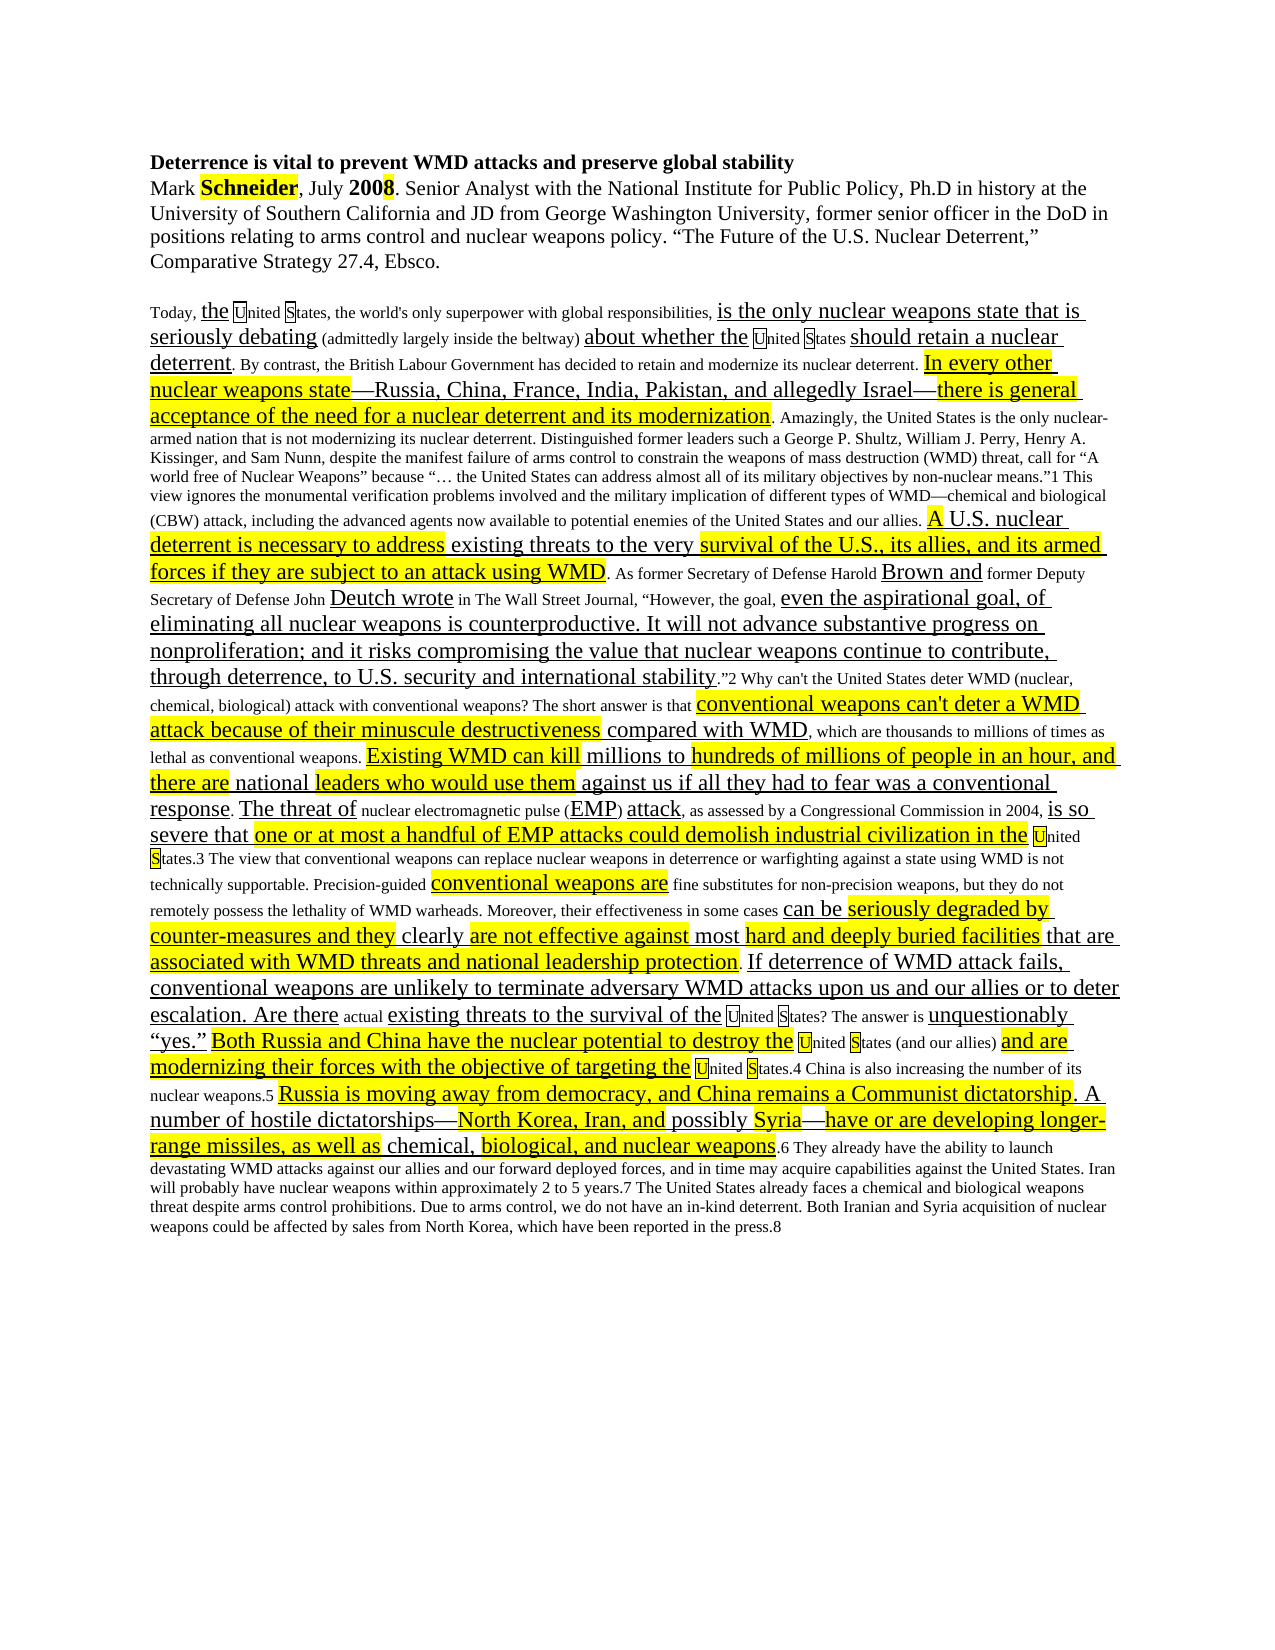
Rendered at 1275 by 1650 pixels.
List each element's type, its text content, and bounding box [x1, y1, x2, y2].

text Mark Schneider, July 2008. Senior Analyst with the National Institute for Public Policy, Ph.D in history at the University of Southern California and JD from George Washington University, former senior officer in the DoD in positions relating to arms control and nuclear weapons policy. “The Future of the U.S. Nuclear Deterrent,” Comparative Strategy 27.4, Ebsco. [150, 174, 1125, 273]
text Today, the United States, the world's only superpower with global responsibilities, is the only nuclear weapons state that is seriously debating (admittedly largely inside the beltway) about whether the United States should retain a nuclear deterrent. By contrast, the British Labour Government has decided to retain and modernize its nuclear deterrent. In every other nuclear weapons state—Russia, China, France, India, Pakistan, and allegedly Israel—there is general acceptance of the need for a nuclear deterrent and its modernization. Amazingly, the United States is the only nuclear-armed nation that is not modernizing its nuclear deterrent. Distinguished former leaders such a George P. Shultz, William J. Perry, Henry A. Kissinger, and Sam Nunn, despite the manifest failure of arms control to constrain the weapons of mass destruction (WMD) threat, call for “A world free of Nuclear Weapons” because “… the United States can address almost all of its military objectives by non-nuclear means.”1 This view ignores the monumental verification problems involved and the military implication of different types of WMD—chemical and biological (CBW) attack, including the advanced agents now available to potential enemies of the United States and our allies. A U.S. nuclear deterrent is necessary to address existing threats to the very survival of the U.S., its allies, and its armed forces if they are subject to an attack using WMD. As former Secretary of Defense Harold Brown and former Deputy Secretary of Defense John Deutch wrote in The Wall Street Journal, “However, the goal, even the aspirational goal, of eliminating all nuclear weapons is counterproductive. It will not advance substantive progress on nonproliferation; and it risks compromising the value that nuclear weapons continue to contribute, through deterrence, to U.S. security and international stability.”2 Why can't the United States deter WMD (nuclear, chemical, biological) attack with conventional weapons? The short answer is that conventional weapons can't deter a WMD attack because of their minuscule destructiveness compared with WMD, which are thousands to millions of times as lethal as conventional weapons. Existing WMD can kill millions to hundreds of millions of people in an hour, and there are national leaders who would use them against us if all they had to fear was a conventional response. The threat of nuclear electromagnetic pulse (EMP) attack, as assessed by a Congressional Commission in 2004, is so severe that one or at most a handful of EMP attacks could demolish industrial civilization in the United States.3 The view that conventional weapons can replace nuclear weapons in deterrence or warfighting against a state using WMD is not technically supportable. Precision-guided conventional weapons are fine substitutes for non-precision weapons, but they do not remotely possess the lethality of WMD warheads. Moreover, their effectiveness in some cases can be seriously degraded by counter-measures and they clearly are not effective against most hard and deeply buried facilities that are associated with WMD threats and national leadership protection. If deterrence of WMD attack fails, conventional weapons are unlikely to terminate adversary WMD attacks upon us and our allies or to deter escalation. Are there actual existing threats to the survival of the United States? The answer is unquestionably “yes.” Both Russia and China have the nuclear potential to destroy the United States (and our allies) and are modernizing their forces with the objective of targeting the United States.4 China is also increasing the number of its nuclear weapons.5 Russia is moving away from democracy, and China remains a Communist dictatorship. A number of hostile dictatorships—North Korea, Iran, and possibly Syria—have or are developing longer-range missiles, as well as chemical, biological, and nuclear weapons.6 They already have the ability to launch devastating WMD attacks against our allies and our forward deployed forces, and in time may acquire capabilities against the United States. Iran will probably have nuclear weapons within approximately 2 to 5 years.7 The United States already faces a chemical and biological weapons threat despite arms control prohibitions. Due to arms control, we do not have an in-kind deterrent. Both Iranian and Syria acquisition of nuclear weapons could be affected by sales from North Korea, which have been reported in the press.8 [150, 297, 1125, 1236]
subtitle Deterrence is vital to prevent WMD attacks and preserve global stability [150, 150, 1125, 174]
